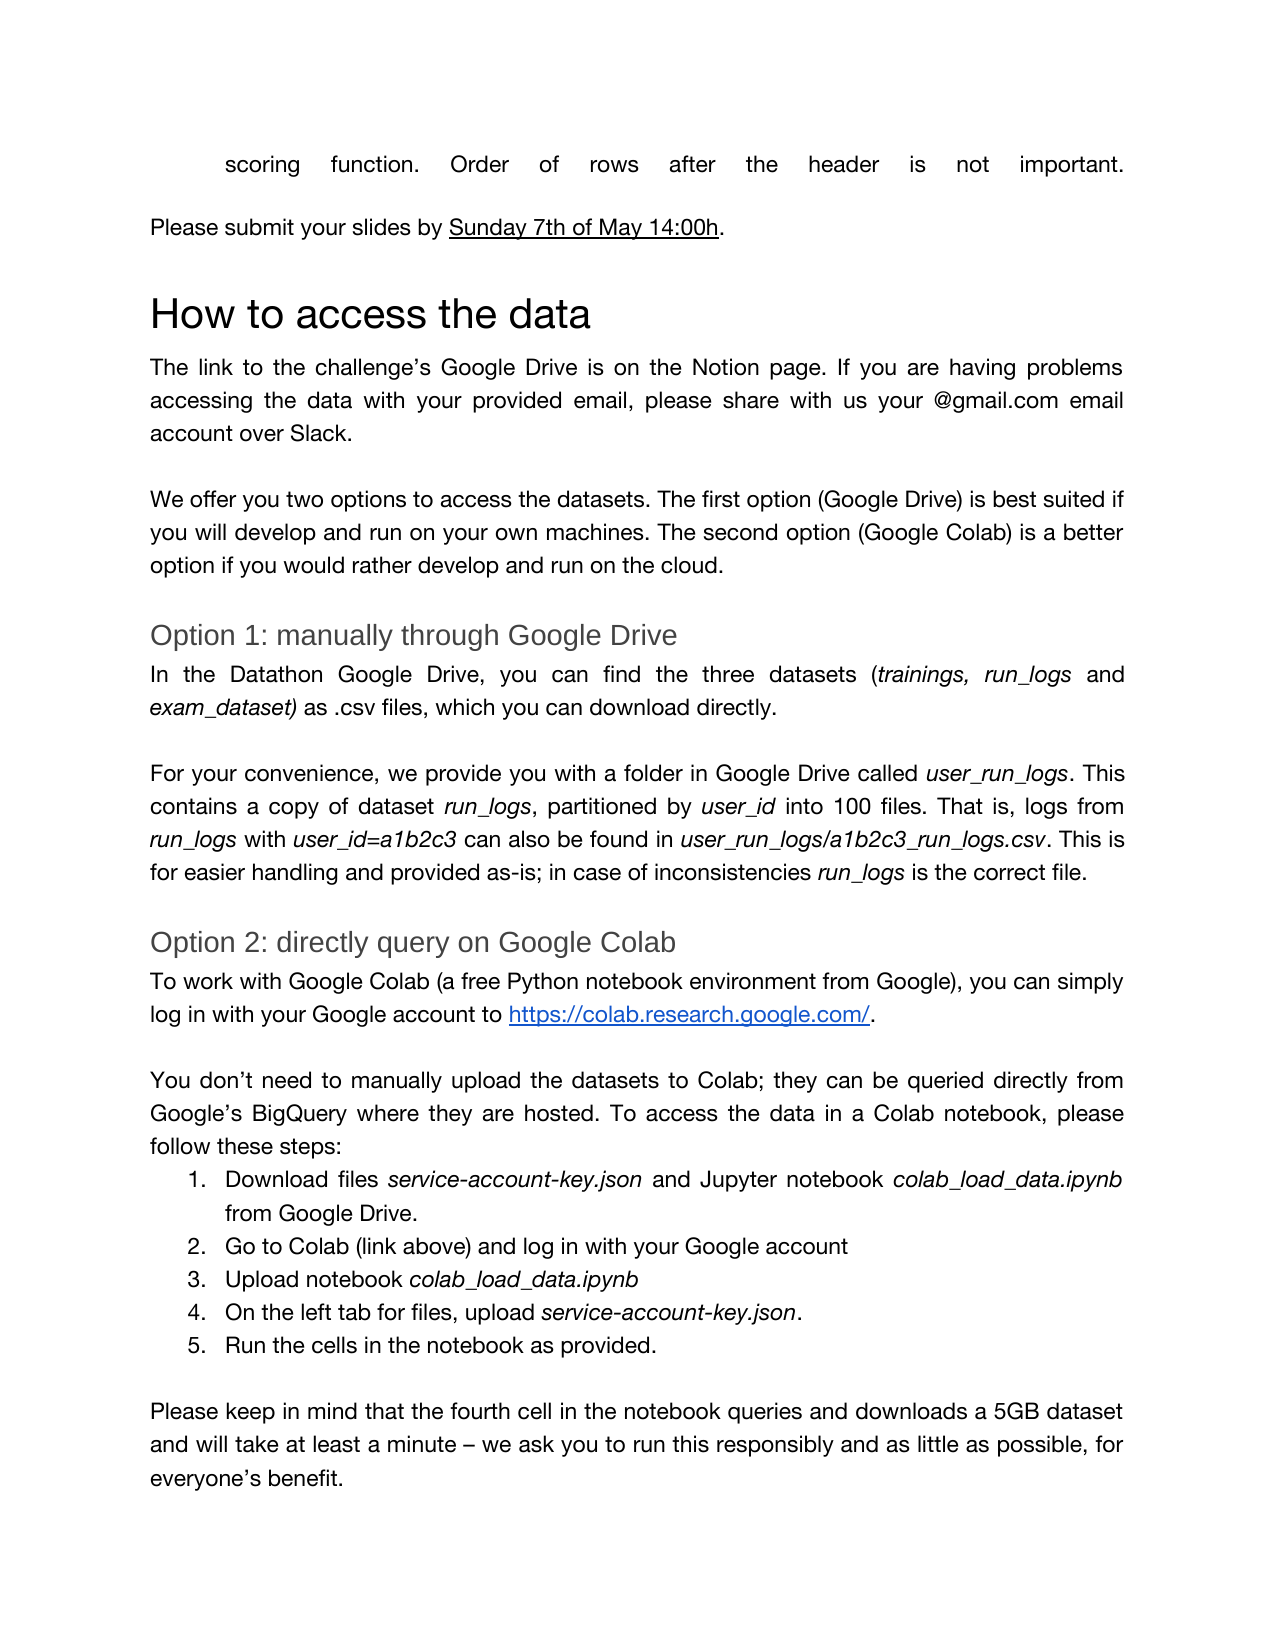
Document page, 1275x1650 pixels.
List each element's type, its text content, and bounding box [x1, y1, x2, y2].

text You don’t need to manually upload the datasets to Colab; they can be queried directly from Google’s BigQuery where they are hosted. To access the data in a Colab notebook, please follow these steps: [150, 1066, 1125, 1161]
subtitle How to access the data [150, 288, 1125, 340]
subtitle Option 1: manually through Google Drive [150, 618, 1125, 651]
list Download files service-account-key.json and Jupyter notebook colab_load_data.ipynb from Google Drive. [187, 1166, 1125, 1228]
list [187, 150, 1125, 209]
text For your convenience, we provide you with a folder in Google Drive called user_run_logs. This contains a copy of dataset run_logs, partitioned by user_id into 100 files. That is, logs from run_logs with user_id=a1b2c3 can also be found in user_run_logs/a1b2c3_run_logs.csv. This is for easier handling and provided as-is; in case of inconsistencies run_logs is the correct file. [150, 759, 1125, 887]
text In the Datathon Google Drive, you can find the three datasets (trainings, run_logs and exam_dataset) as .csv files, which you can download directly. [150, 660, 1125, 722]
subtitle Option 2: directly query on Google Colab [150, 925, 1125, 958]
text Please keep in mind that the fourth cell in the notebook queries and downloads a 5GB dataset and will take at least a minute – we ask you to run this responsibly and as little as possible, for everyone’s benefit. [150, 1397, 1125, 1493]
text To work with Google Colab (a free Python notebook environment from Google), you can simply log in with your Google account to https://colab.research.google.com/. [150, 967, 1125, 1029]
text The link to the challenge’s Google Drive is on the Notion page. If you are having problems accessing the data with your provided email, please share with us your @gmail.com email account over Slack. [150, 353, 1125, 448]
text Please submit your slides by Sunday 7th of May 14:00h. [150, 213, 1125, 242]
text We offer you two options to access the datasets. The first option (Google Drive) is best suited if you will develop and run on your own machines. The second option (Google Colab) is a better option if you would rather develop and run on the cloud. [150, 485, 1125, 580]
list Run the cells in the notebook as provided. [187, 1331, 1125, 1360]
list Upload notebook colab_load_data.ipynb [187, 1265, 1125, 1294]
list Go to Colab (link above) and log in with your Google account [187, 1232, 1125, 1261]
list On the left tab for files, upload service-account-key.json. [187, 1298, 1125, 1327]
